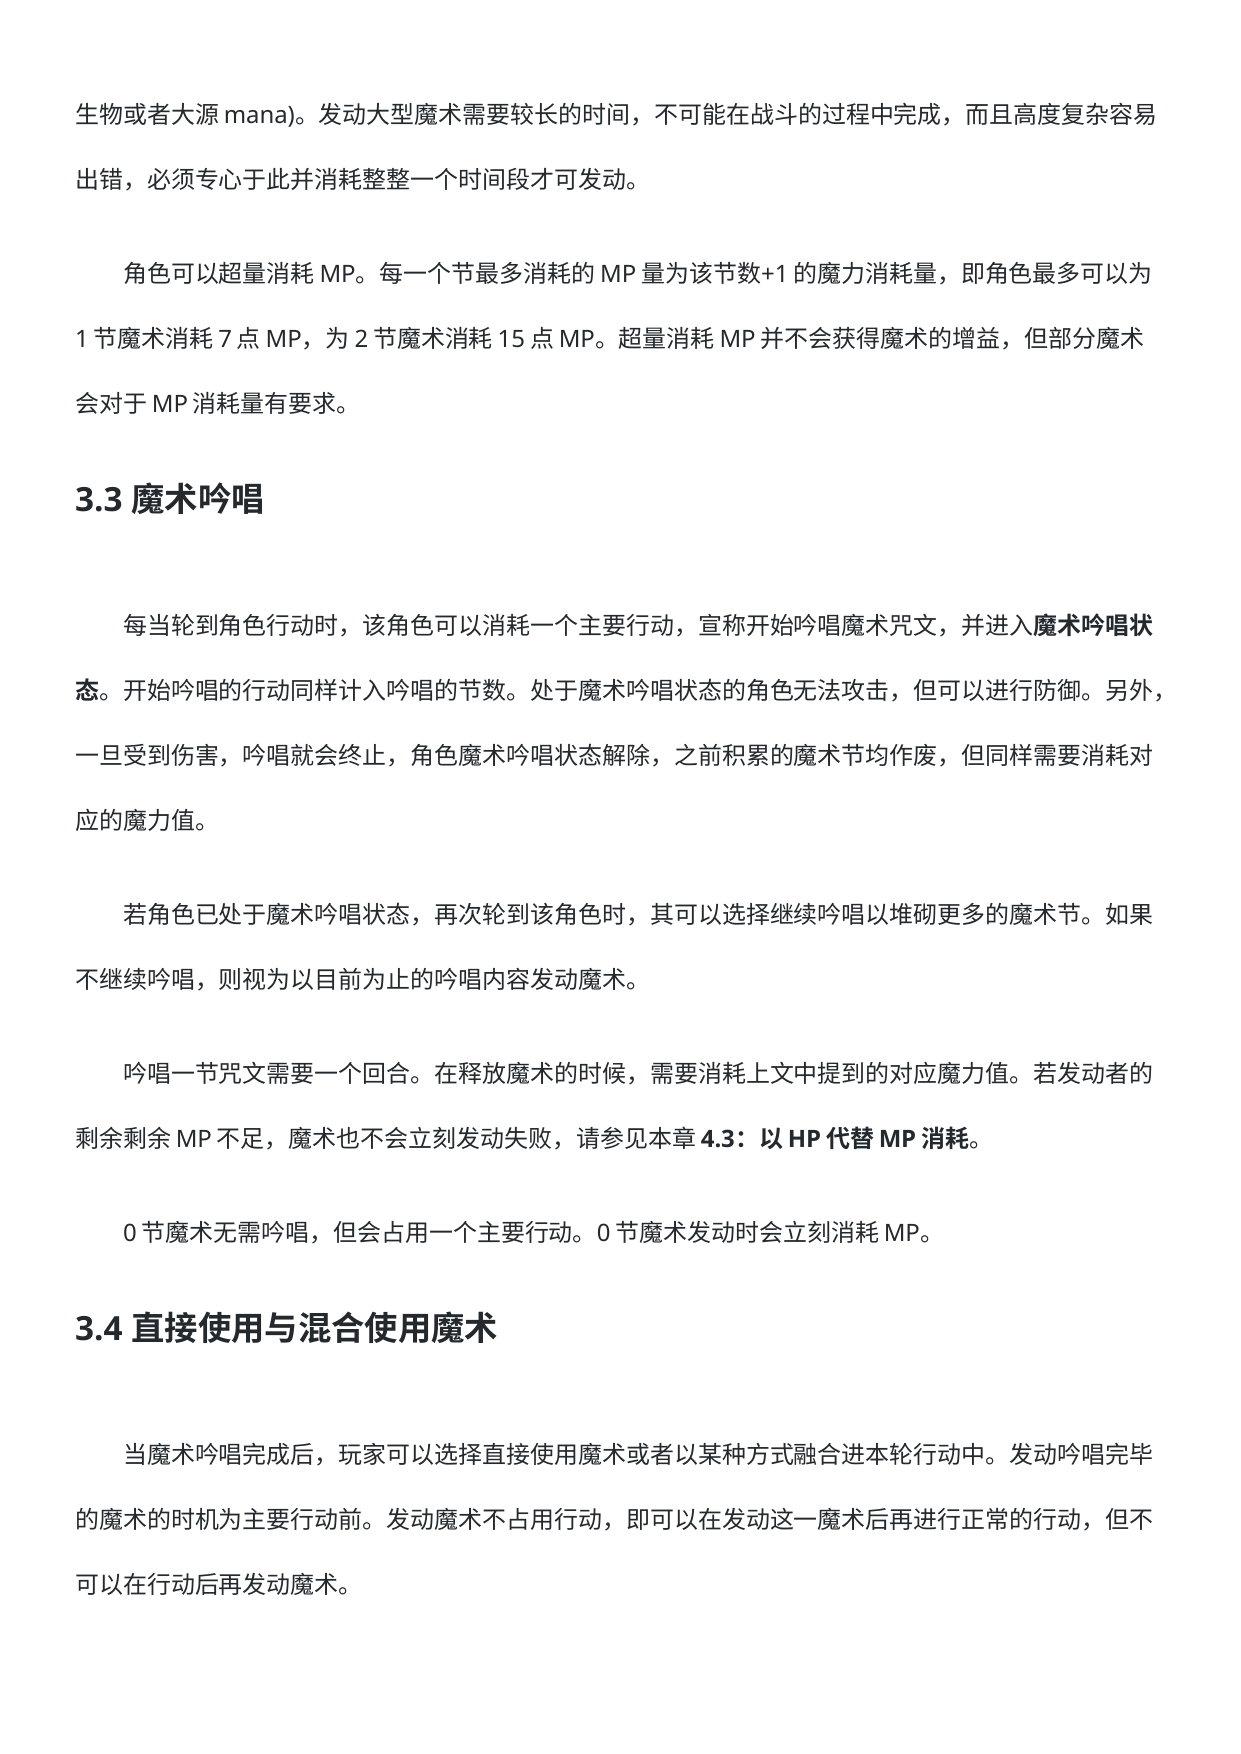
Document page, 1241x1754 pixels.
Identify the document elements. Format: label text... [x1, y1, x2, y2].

text 吟唱一节咒文需要一个回合。在释放魔术的时候，需要消耗上文中提到的对应魔力值。若发动者的剩余剩余MP不足，魔术也不会立刻发动失败，请参见本章4.3：以HP代替MP消耗。 [75, 1040, 1165, 1170]
text 当魔术吟唱完成后，玩家可以选择直接使用魔术或者以某种方式融合进本轮行动中。发动吟唱完毕的魔术的时机为主要行动前。发动魔术不占用行动，即可以在发动这一魔术后再进行正常的行动，但不可以在行动后再发动魔术。 [75, 1421, 1165, 1616]
text 每当轮到角色行动时，该角色可以消耗一个主要行动，宣称开始吟唱魔术咒文，并进入魔术吟唱状态。开始吟唱的行动同样计入吟唱的节数。处于魔术吟唱状态的角色无法攻击，但可以进行防御。另外，一旦受到伤害，吟唱就会终止，角色魔术吟唱状态解除，之前积累的魔术节均作废，但同样需要消耗对应的魔力值。 [75, 591, 1165, 851]
text 若角色已处于魔术吟唱状态，再次轮到该角色时，其可以选择继续吟唱以堆砌更多的魔术节。如果不继续吟唱，则视为以目前为止的吟唱内容发动魔术。 [75, 881, 1165, 1011]
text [75, 81, 1165, 211]
text 角色可以超量消耗MP。每一个节最多消耗的MP量为该节数+1的魔力消耗量，即角色最多可以为1节魔术消耗7点MP，为2节魔术消耗15点MP。超量消耗MP并不会获得魔术的增益，但部分魔术会对于MP消耗量有要求。 [75, 240, 1165, 435]
subtitle 3.4 直接使用与混合使用魔术 [75, 1293, 1165, 1358]
text 0节魔术无需吟唱，但会占用一个主要行动。0节魔术发动时会立刻消耗MP。 [75, 1199, 1165, 1264]
subtitle 3.3 魔术吟唱 [75, 464, 1165, 529]
